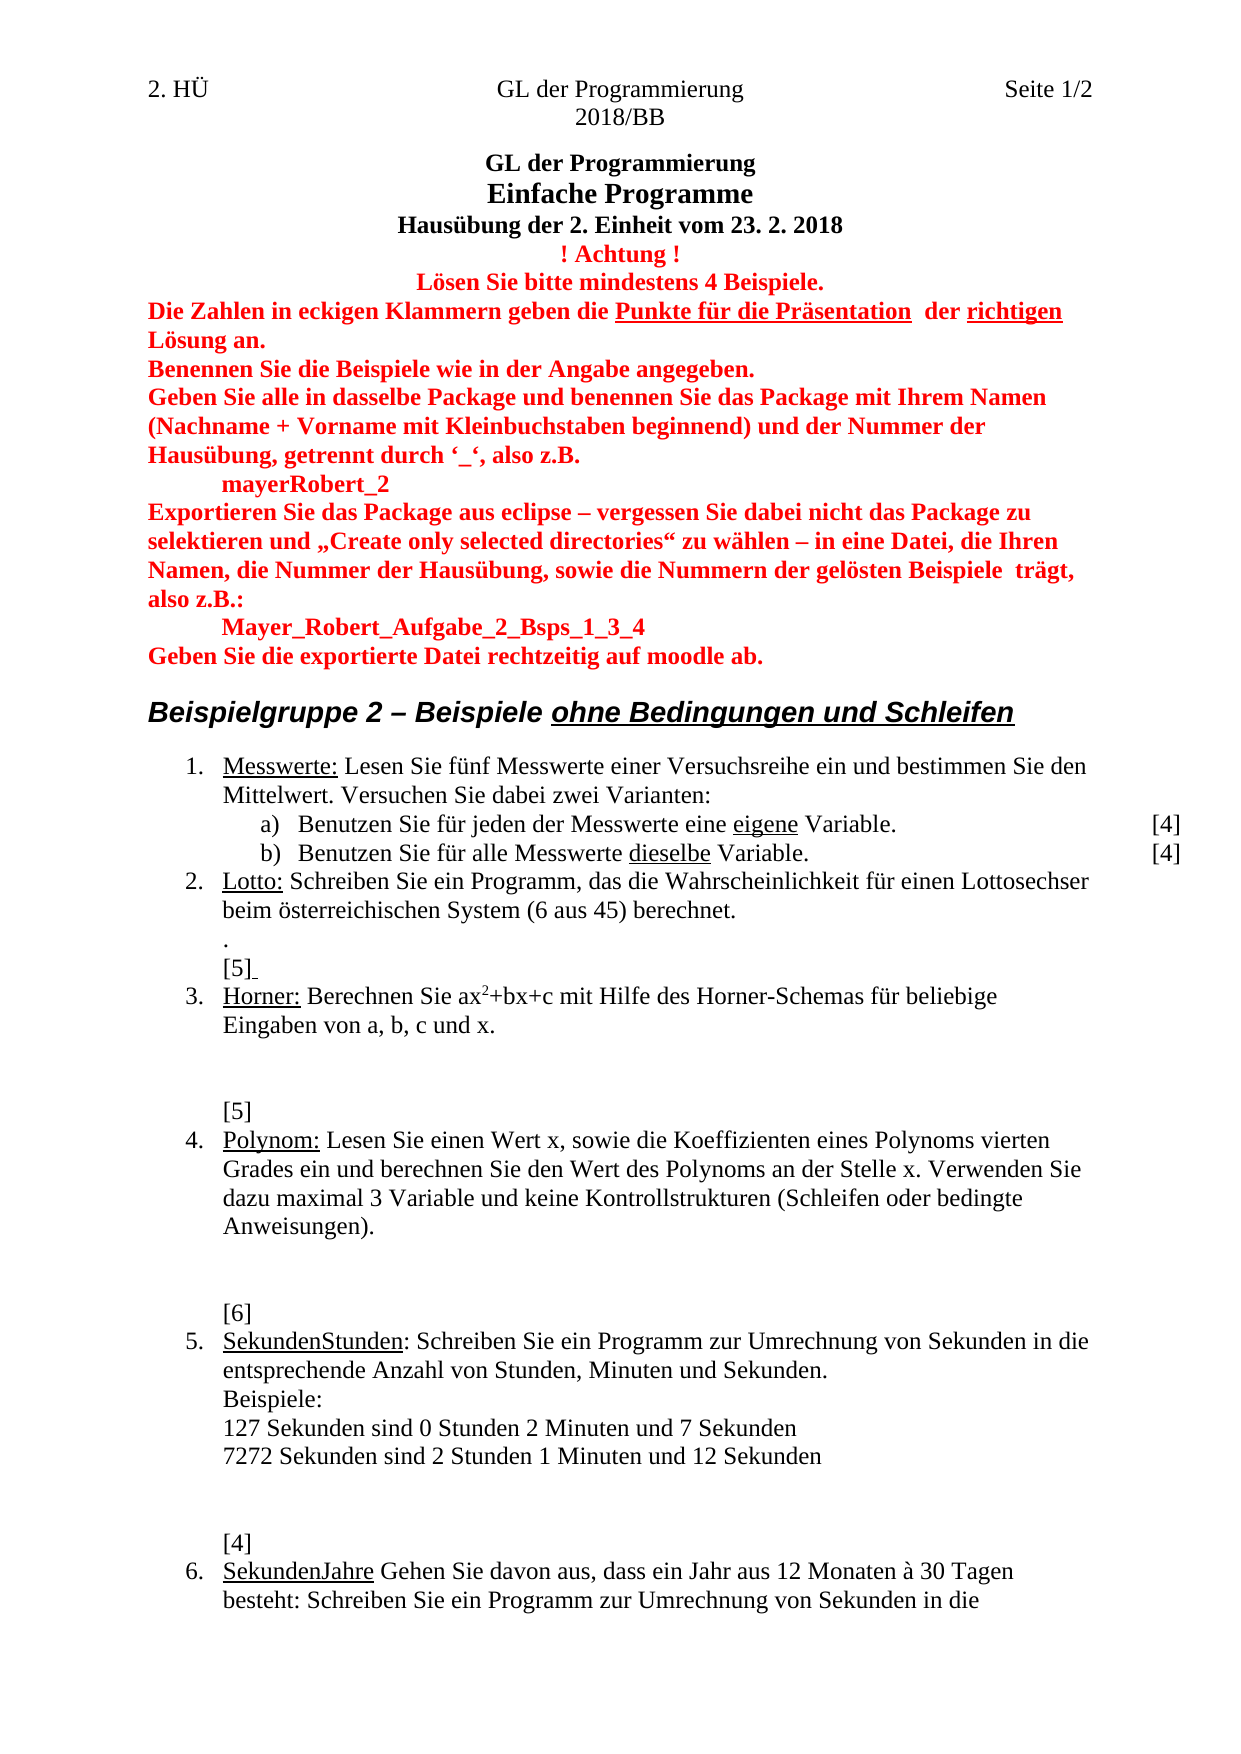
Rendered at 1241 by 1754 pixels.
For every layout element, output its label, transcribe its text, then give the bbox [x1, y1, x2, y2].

text Mayer_Robert_Aufgabe_2_Bsps_1_3_4 Geben Sie die exportierte Datei rechtzeitig auf moodle ab. [148, 612, 1093, 670]
text ! Achtung ! Lösen Sie bitte mindestens 4 Beispiele. [148, 239, 1093, 296]
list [185, 1556, 1093, 1614]
list Benutzen Sie für alle Messwerte dieselbe Variable. [4] [260, 838, 1093, 866]
text Beispiele: [223, 1384, 1093, 1413]
list SekundenStunden: Schreiben Sie ein Programm zur Umrechnung von Sekunden in die entsprechende Anzahl von Stunden, Minuten und Sekunden. [185, 1326, 1093, 1384]
text Exportieren Sie das Package aus eclipse – vergessen Sie dabei nicht das Package zu selektieren und „Create only selected directories“ zu wählen – in eine Datei, die Ihren Namen, die Nummer der Hausübung, sowie die Nummern der gelösten Beispiele trägt, also z.B.: [148, 497, 1093, 612]
list Lotto: Schreiben Sie ein Programm, das die Wahrscheinlichkeit für einen Lottosechser beim österreichischen System (6 aus 45) berechnet. . [5] [185, 866, 1093, 981]
subtitle Beispielgruppe 2 – Beispiele ohne Bedingungen und Schleifen [148, 695, 1093, 728]
text Einfache Programme [148, 176, 1093, 210]
text GL der Programmierung [148, 148, 1093, 176]
text 7272 Sekunden sind 2 Stunden 1 Minuten und 12 Sekunden [4] [223, 1441, 1093, 1556]
list Horner: Berechnen Sie ax2+bx+c mit Hilfe des Horner-Schemas für beliebige Eingaben von a, b, c und x. [5] [185, 981, 1093, 1125]
list Polynom: Lesen Sie einen Wert x, sowie die Koeffizienten eines Polynoms vierten Grades ein und berechnen Sie den Wert des Polynoms an der Stelle x. Verwenden Sie dazu maximal 3 Variable und keine Kontrollstrukturen (Schleifen oder bedingte Anweisungen). [6] [185, 1125, 1093, 1326]
text 127 Sekunden sind 0 Stunden 2 Minuten und 7 Sekunden [223, 1413, 1093, 1441]
text mayerRobert_2 [148, 469, 1093, 497]
text Die Zahlen in eckigen Klammern geben die Punkte für die Präsentation der richtigen Lösung an. Benennen Sie die Beispiele wie in der Angabe angegeben. Geben Sie alle in dasselbe Package und benennen Sie das Package mit Ihrem Namen (Nachname + Vorname mit Kleinbuchstaben beginnend) und der Nummer der Hausübung, getrennt durch ‘_‘, also z.B. [148, 296, 1093, 469]
list Benutzen Sie für jeden der Messwerte eine eigene Variable. [4] [260, 809, 1093, 838]
text Hausübung der 2. Einheit vom 23. 2. 2018 [148, 210, 1093, 239]
list Messwerte: Lesen Sie fünf Messwerte einer Versuchsreihe ein und bestimmen Sie den Mittelwert. Versuchen Sie dabei zwei Varianten: [185, 751, 1093, 809]
